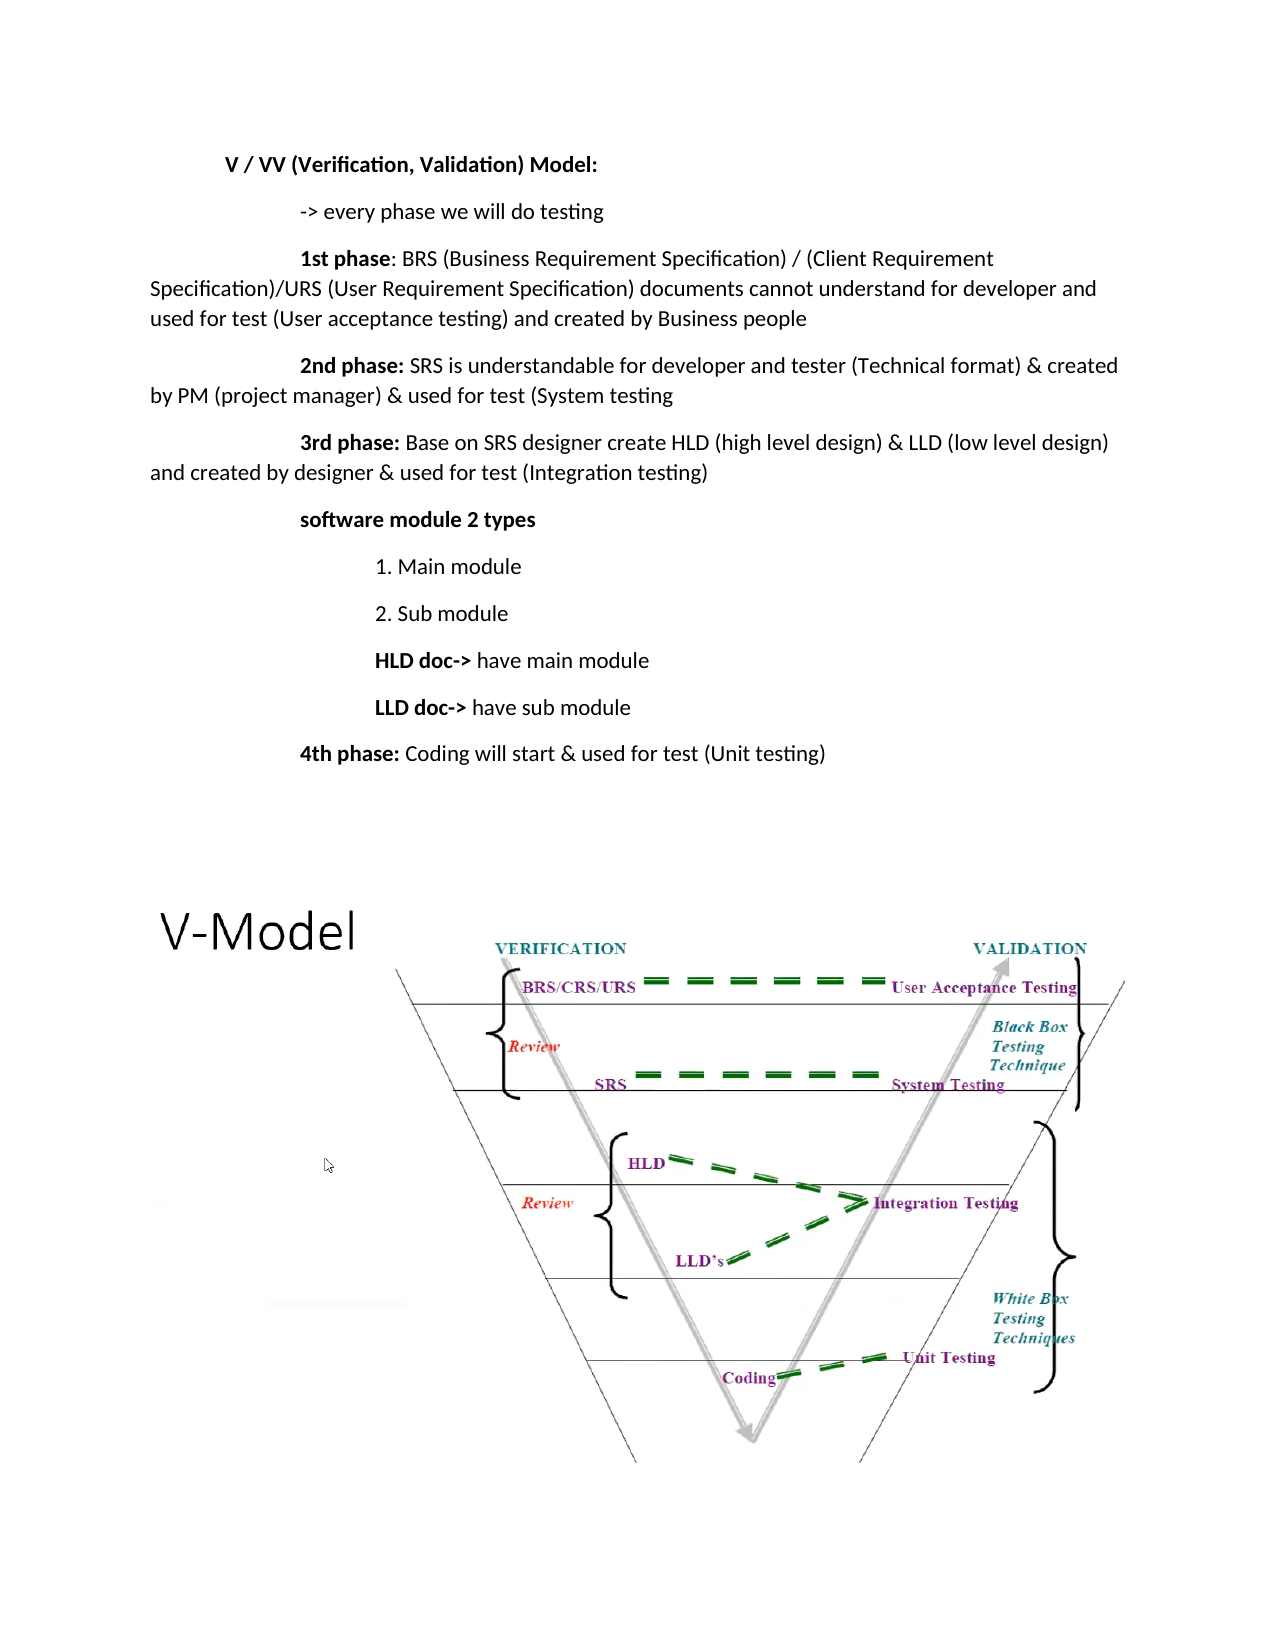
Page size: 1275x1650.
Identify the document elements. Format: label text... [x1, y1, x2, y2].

text LLD doc-> have sub module [150, 693, 1125, 721]
text 2. Sub module [150, 599, 1125, 627]
text 1st phase: BRS (Business Requirement Specification) / (Client Requirement Specification)/URS (User Requirement Specification) documents cannot understand for developer and used for test (User acceptance testing) and created by Business people [150, 244, 1125, 332]
text V / VV (Verification, Validation) Model: [150, 150, 1125, 178]
text -> every phase we will do testing [150, 197, 1125, 225]
text 1. Main module [150, 552, 1125, 580]
text HLD doc-> have main module [150, 646, 1125, 674]
text software module 2 types [150, 505, 1125, 533]
text 3rd phase: Base on SRS designer create HLD (high level design) & LLD (low level design) and created by designer & used for test (Integration testing) [150, 428, 1125, 486]
picture [150, 880, 1125, 1488]
text 4th phase: Coding will start & used for test (Unit testing) [150, 739, 1125, 768]
text 2nd phase: SRS is understandable for developer and tester (Technical format) & created by PM (project manager) & used for test (System testing [150, 351, 1125, 409]
